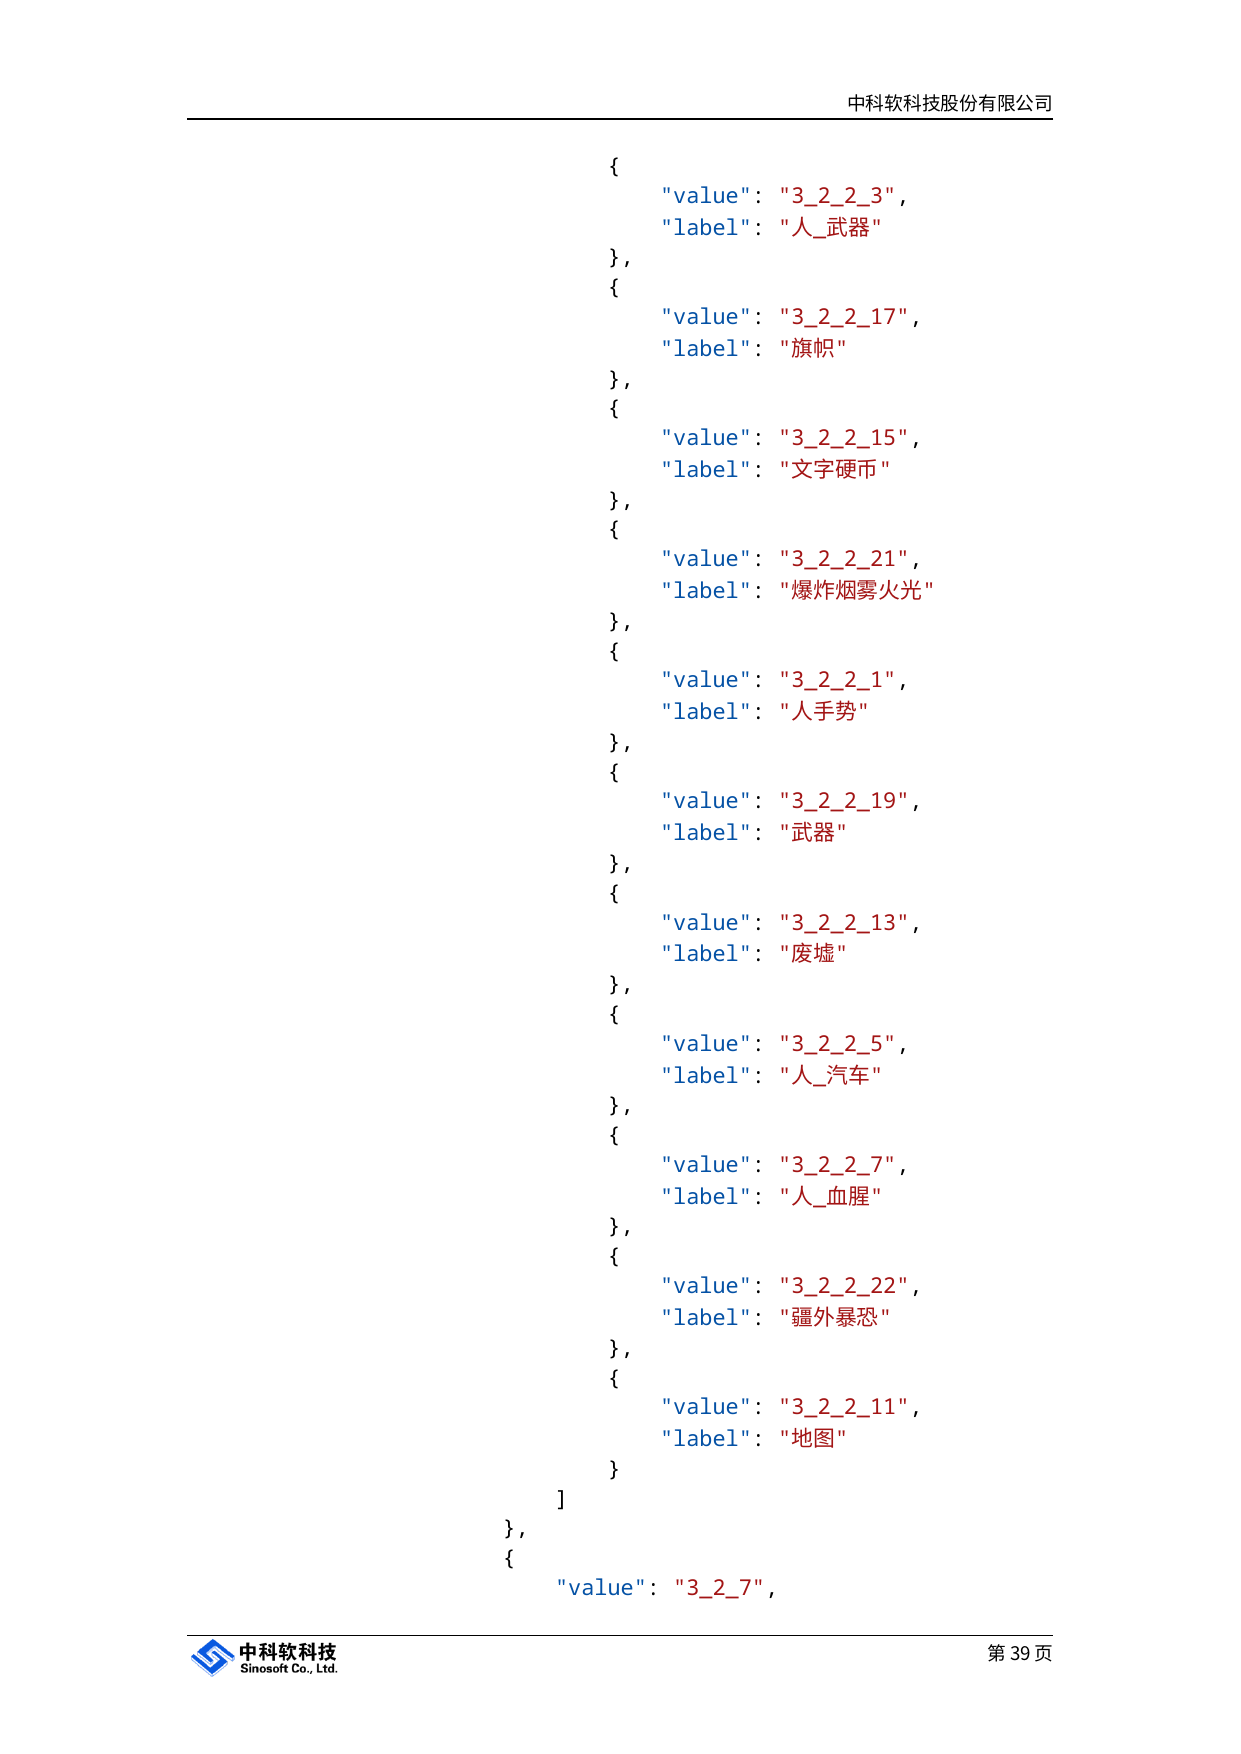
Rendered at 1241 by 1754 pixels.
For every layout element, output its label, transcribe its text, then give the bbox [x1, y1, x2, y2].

text "label": "人_汽车" [187, 1058, 1053, 1089]
text "label": "人手势" [187, 694, 1053, 726]
text }, [187, 484, 1053, 513]
text "label": "疆外暴恐" [187, 1300, 1053, 1332]
text "value": "3_2_2_17", [187, 301, 1053, 331]
text "value": "3_2_2_1", [187, 664, 1053, 694]
text "label": "废墟" [187, 936, 1053, 968]
text "label": "爆炸烟雾火光" [187, 573, 1053, 605]
text { [187, 392, 1053, 422]
text "value": "3_2_7", [187, 1572, 1053, 1602]
text "label": "武器" [187, 815, 1053, 847]
text { [187, 756, 1053, 786]
text { [187, 877, 1053, 907]
text "value": "3_2_2_5", [187, 1028, 1053, 1058]
text "value": "3_2_2_19", [187, 786, 1053, 815]
text "label": "人_血腥" [187, 1179, 1053, 1211]
text { [187, 150, 1053, 180]
text }, [187, 726, 1053, 756]
text "value": "3_2_2_11", [187, 1391, 1053, 1421]
picture [187, 1636, 340, 1679]
text "value": "3_2_2_7", [187, 1149, 1053, 1179]
text { [187, 513, 1053, 543]
text { [187, 634, 1053, 664]
text { [187, 271, 1053, 301]
text "label": "旗帜" [187, 331, 1053, 362]
text }, [187, 1089, 1053, 1119]
text "label": "文字硬币" [187, 452, 1053, 484]
text }, [187, 1211, 1053, 1240]
text "label": "人_武器" [187, 209, 1053, 241]
text "value": "3_2_2_22", [187, 1270, 1053, 1300]
text { [187, 1542, 1053, 1572]
text { [187, 1361, 1053, 1391]
text { [187, 1240, 1053, 1270]
text "value": "3_2_2_13", [187, 907, 1053, 936]
text }, [187, 847, 1053, 877]
text }, [187, 968, 1053, 998]
text }, [187, 241, 1053, 271]
text }, [187, 1332, 1053, 1361]
text "value": "3_2_2_21", [187, 543, 1053, 573]
text { [187, 1119, 1053, 1149]
text }, [187, 605, 1053, 634]
text }, [187, 362, 1053, 392]
text "value": "3_2_2_3", [187, 180, 1053, 209]
text }, [187, 1512, 1053, 1542]
text "value": "3_2_2_15", [187, 422, 1053, 452]
text { [187, 998, 1053, 1028]
text "label": "地图" [187, 1421, 1053, 1453]
text ] [187, 1483, 1053, 1512]
text } [187, 1453, 1053, 1483]
